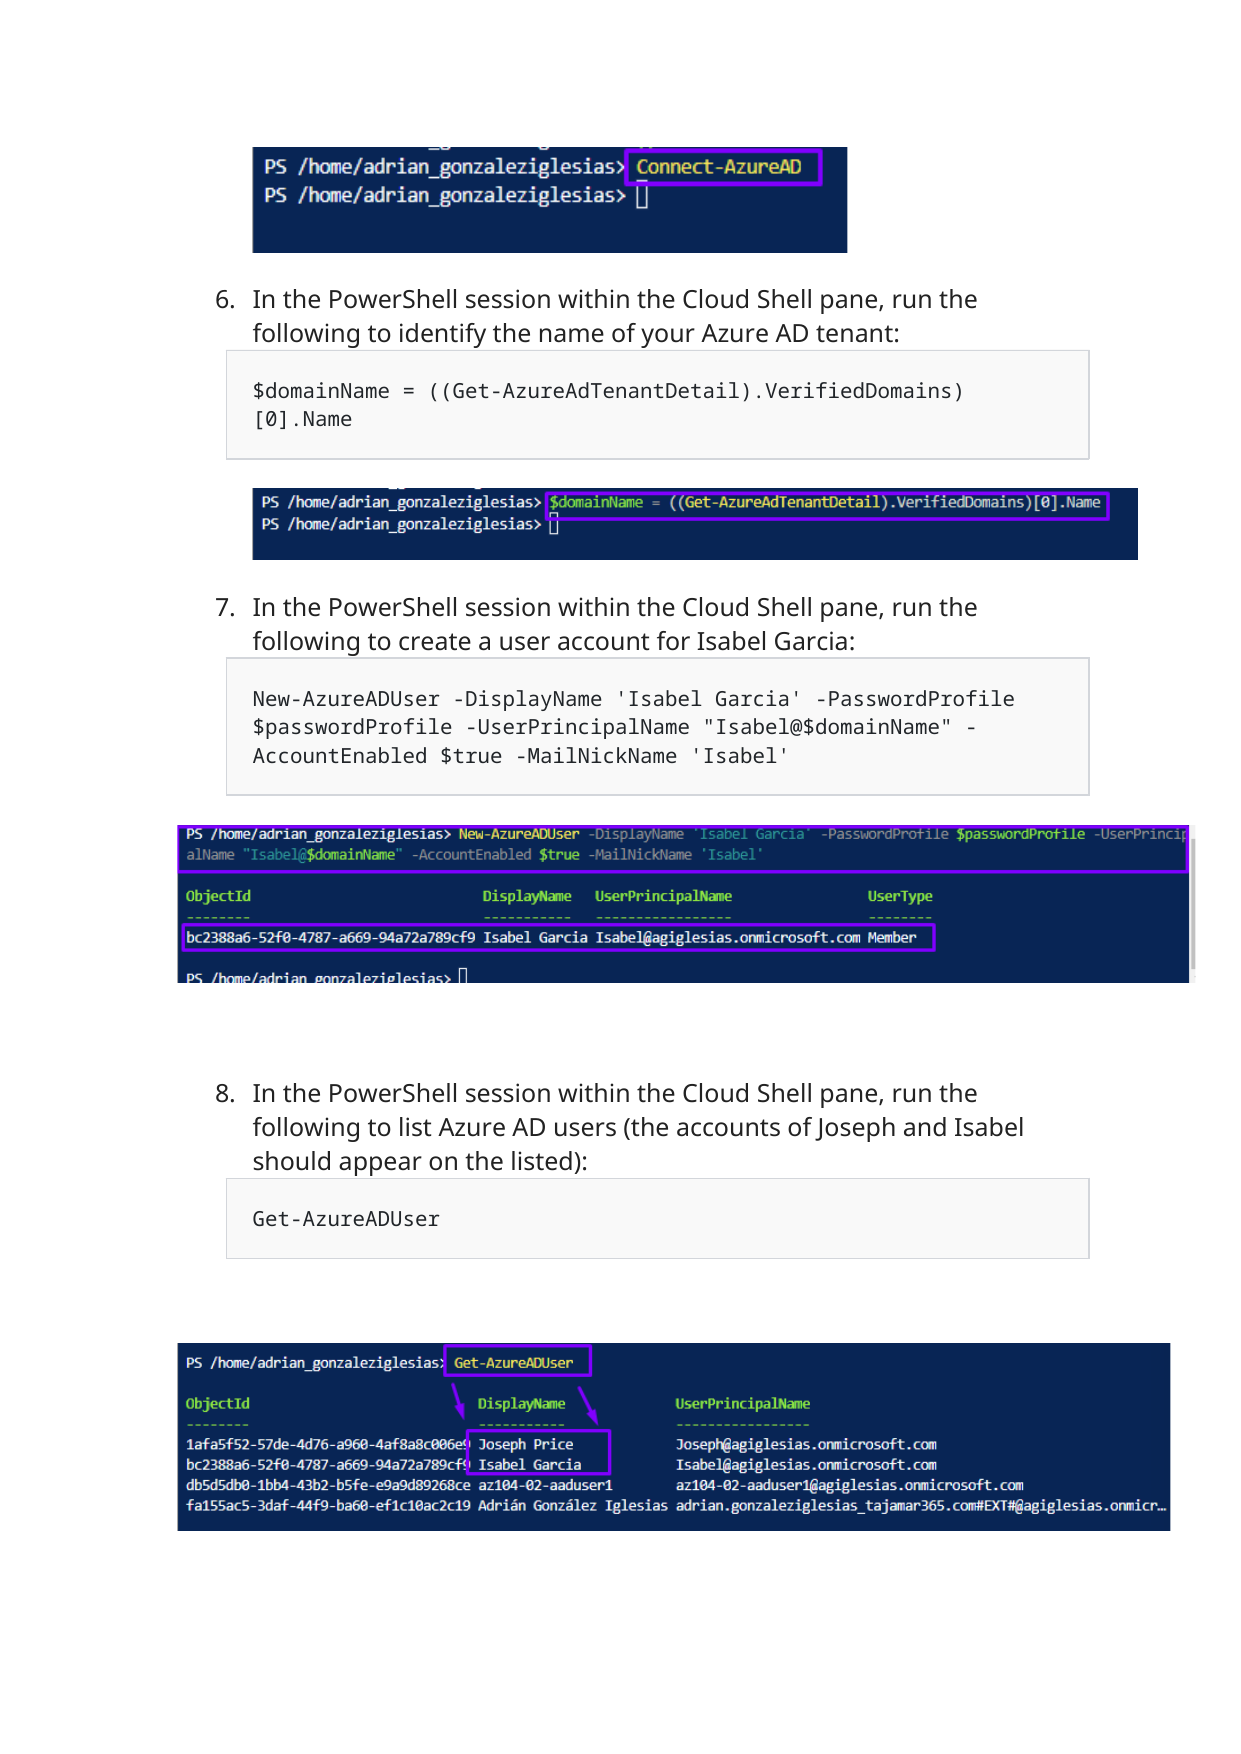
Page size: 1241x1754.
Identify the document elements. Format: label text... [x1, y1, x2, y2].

picture [252, 488, 1138, 560]
list In the PowerShell session within the Cloud Shell pane, run the following to list Azure AD users (the accounts of Joseph and Isabel should appear on the listed): [215, 1075, 1063, 1178]
picture [252, 147, 848, 253]
text New-AzureADUser -DisplayName 'Isabel Garcia' -PasswordProfile $passwordProfile -UserPrincipalName "Isabel@$domainName" -AccountEnabled $true -MailNickName 'Isabel' [227, 659, 1088, 794]
list In the PowerShell session within the Cloud Shell pane, run the following to identify the name of your Azure AD tenant: [215, 281, 1063, 349]
text $domainName = ((Get-AzureAdTenantDetail).VerifiedDomains)[0].Name [227, 351, 1088, 458]
picture [177, 825, 1196, 983]
picture [177, 1343, 1171, 1531]
list In the PowerShell session within the Cloud Shell pane, run the following to create a user account for Isabel Garcia: [215, 589, 1063, 657]
text Get-AzureADUser [227, 1179, 1088, 1258]
